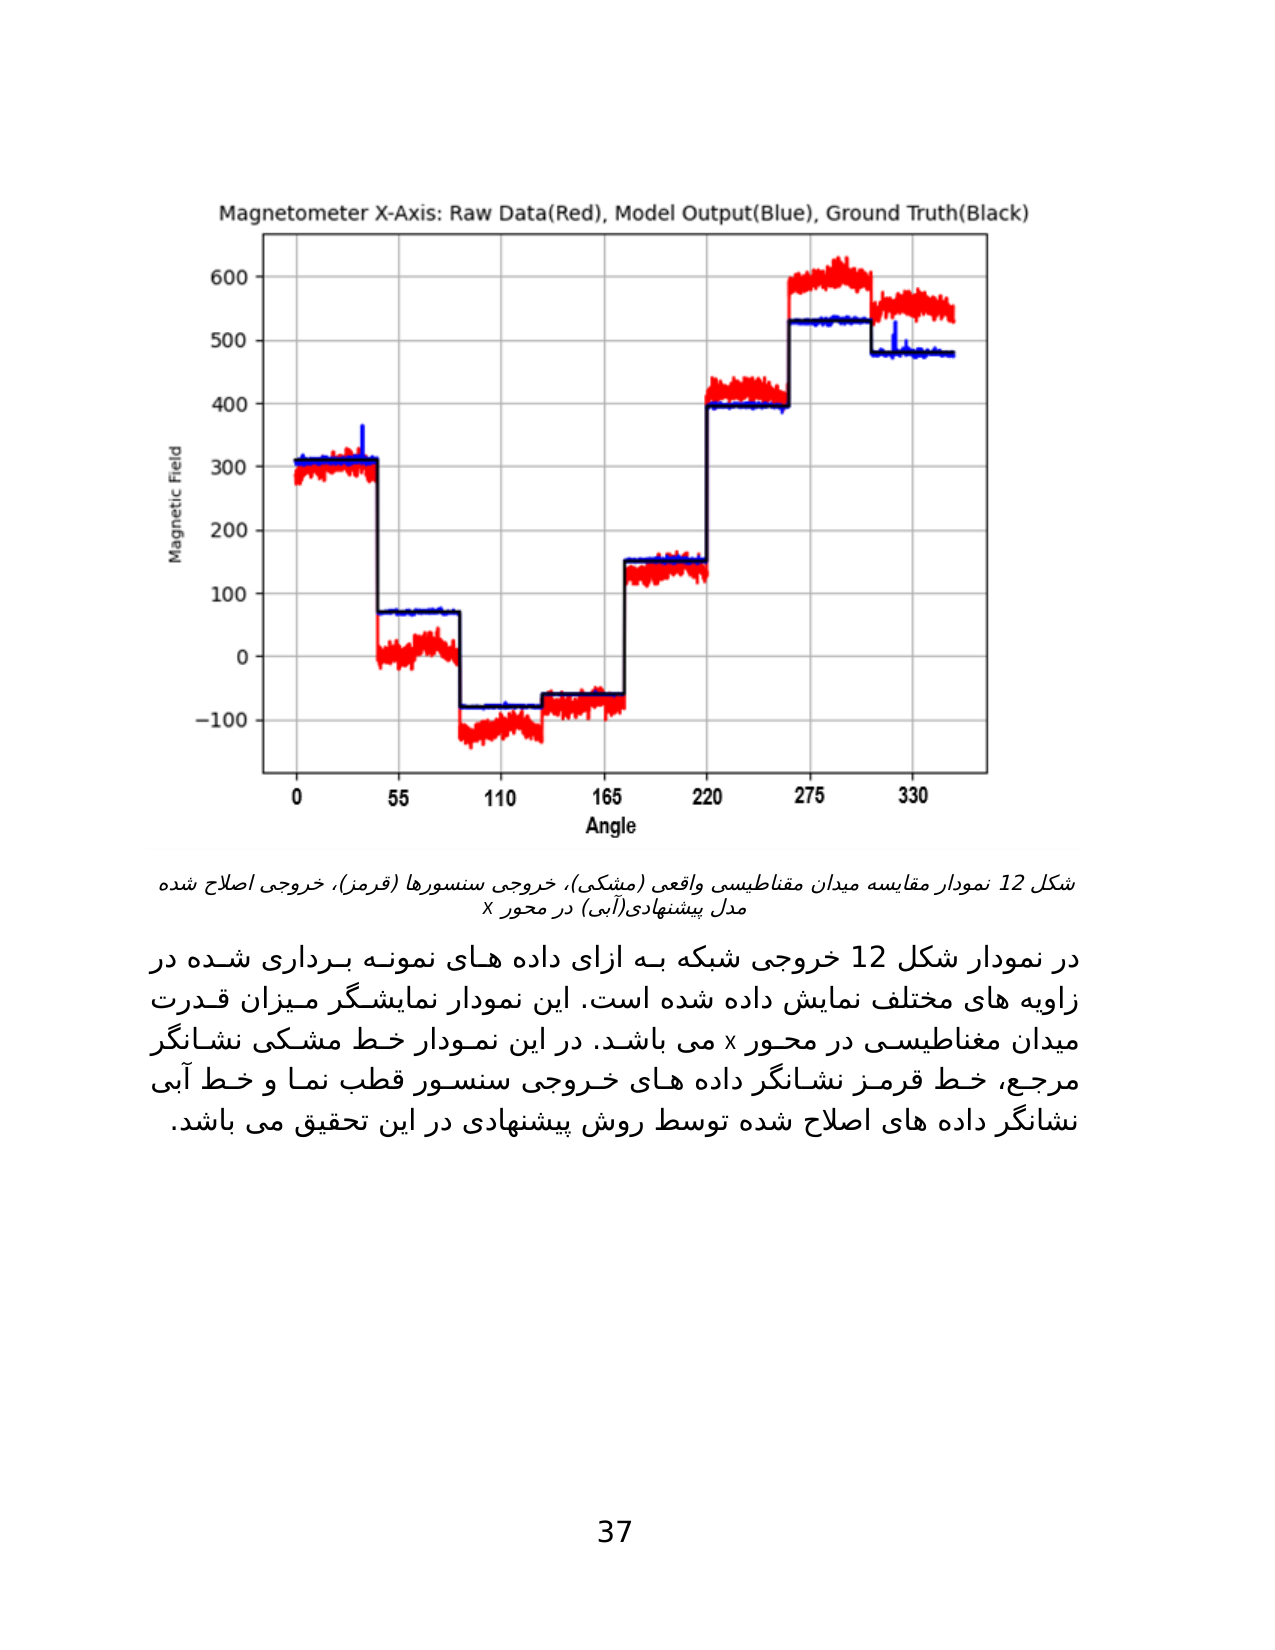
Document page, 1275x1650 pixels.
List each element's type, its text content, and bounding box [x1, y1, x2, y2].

text در نمودار شکل 12 خروجی شبکه به ازای داده های نمونه برداری شده در زاویه های مختلف نمایش داده شده است. این نمودار نمایشگر میزان قدرت میدان مغناطیسی در محور X می باشد. در این نمودار خط مشکی نشانگر مرجع، خط قرمز نشانگر داده های خروجی سنسور قطب نما و خط آبی نشانگر داده های اصلاح شده توسط روش پیشنهادی در این تحقیق می باشد. [150, 941, 1080, 1137]
picture [146, 150, 1080, 850]
text شکل 12 نمودار مقایسه میدان مقناطیسی واقعی (مشکی)، خروجی سنسورها (قرمز)، خروجی اصلاح شده مدل پیشنهادی(آبی) در محور X [150, 871, 1080, 920]
